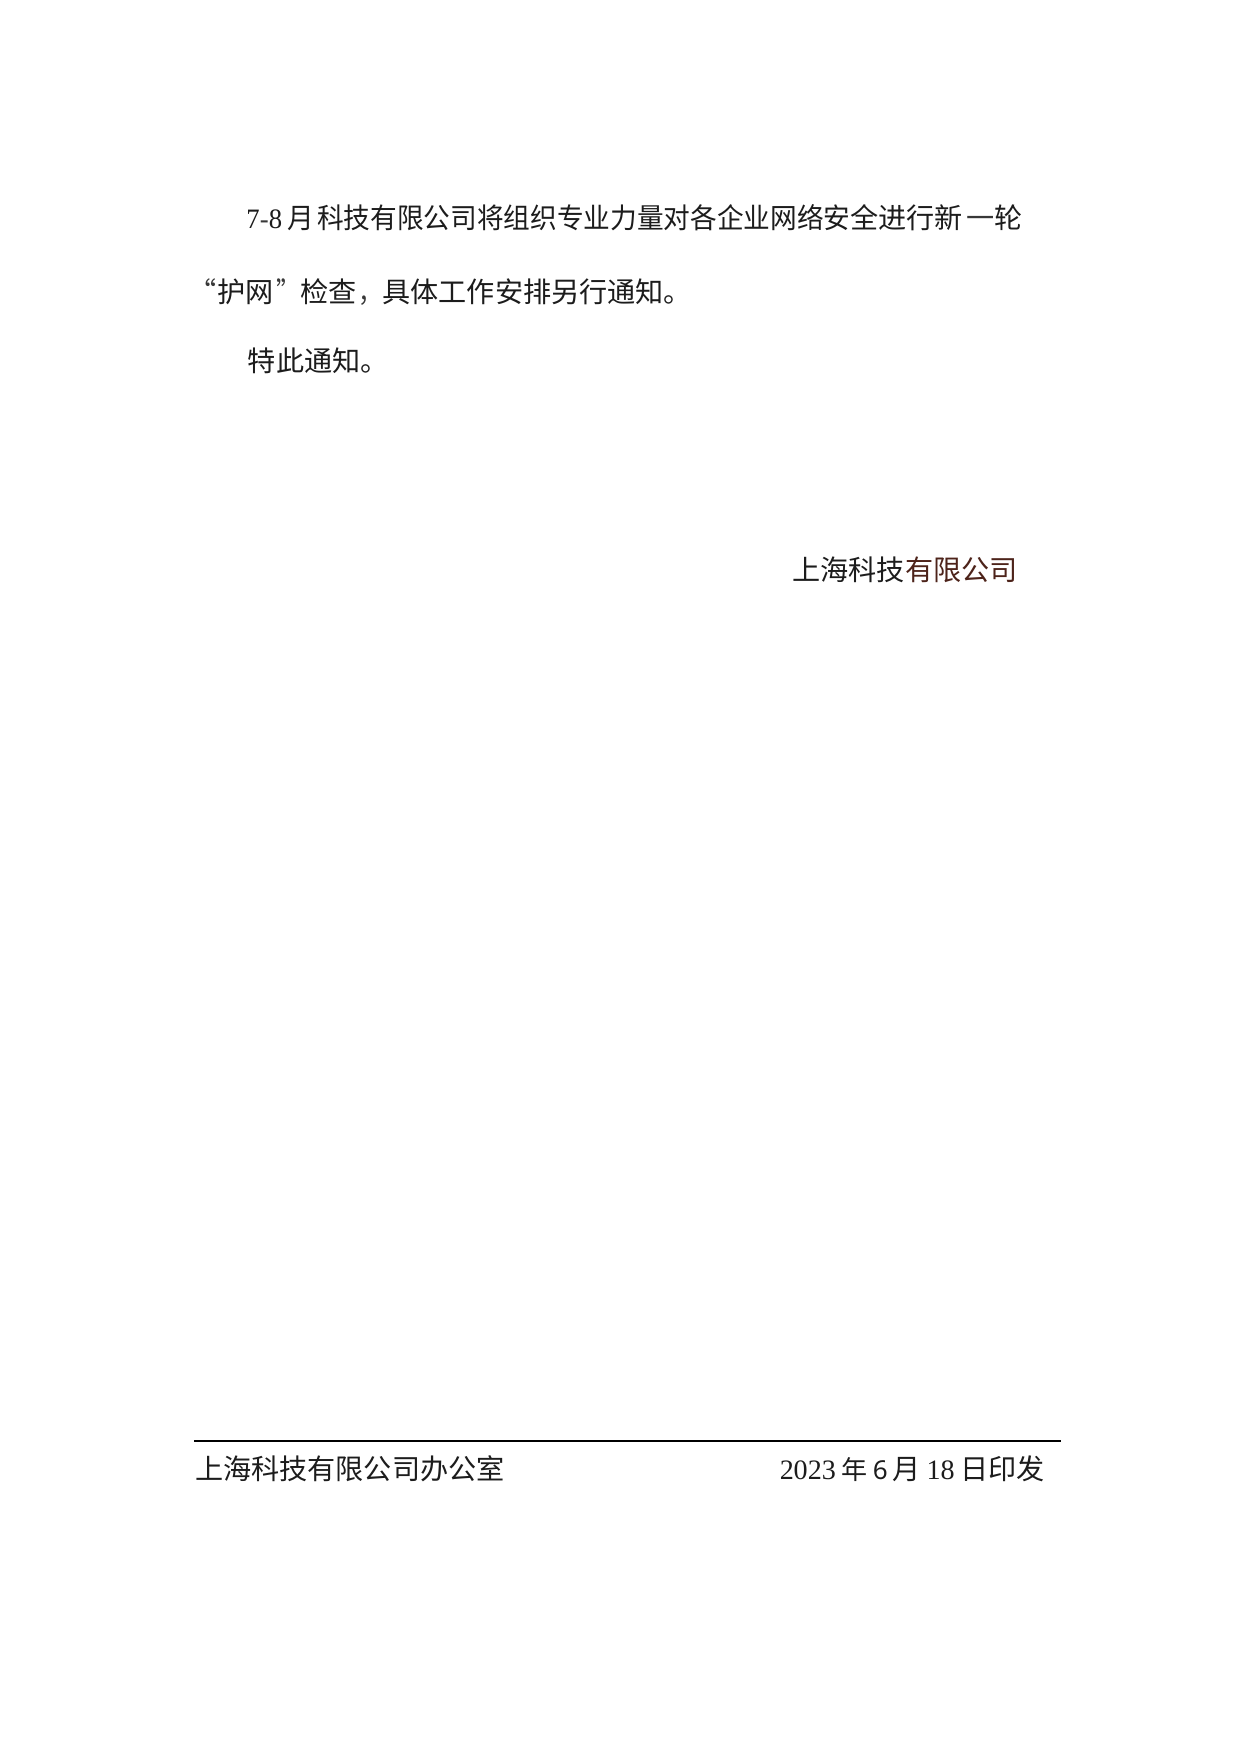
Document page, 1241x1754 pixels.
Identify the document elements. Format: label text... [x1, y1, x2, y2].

text 7-8月科技有限公司将组织专业力量对各企业网络安全进行新一轮“护网”检查，具体工作安排另行通知。 [189, 196, 1051, 310]
text 特此通知。 [248, 343, 1094, 378]
text 上海科技有限公司办公室 2023年6月18日印发 [195, 1447, 1094, 1487]
text 上海科技有限公司 [715, 548, 1094, 588]
